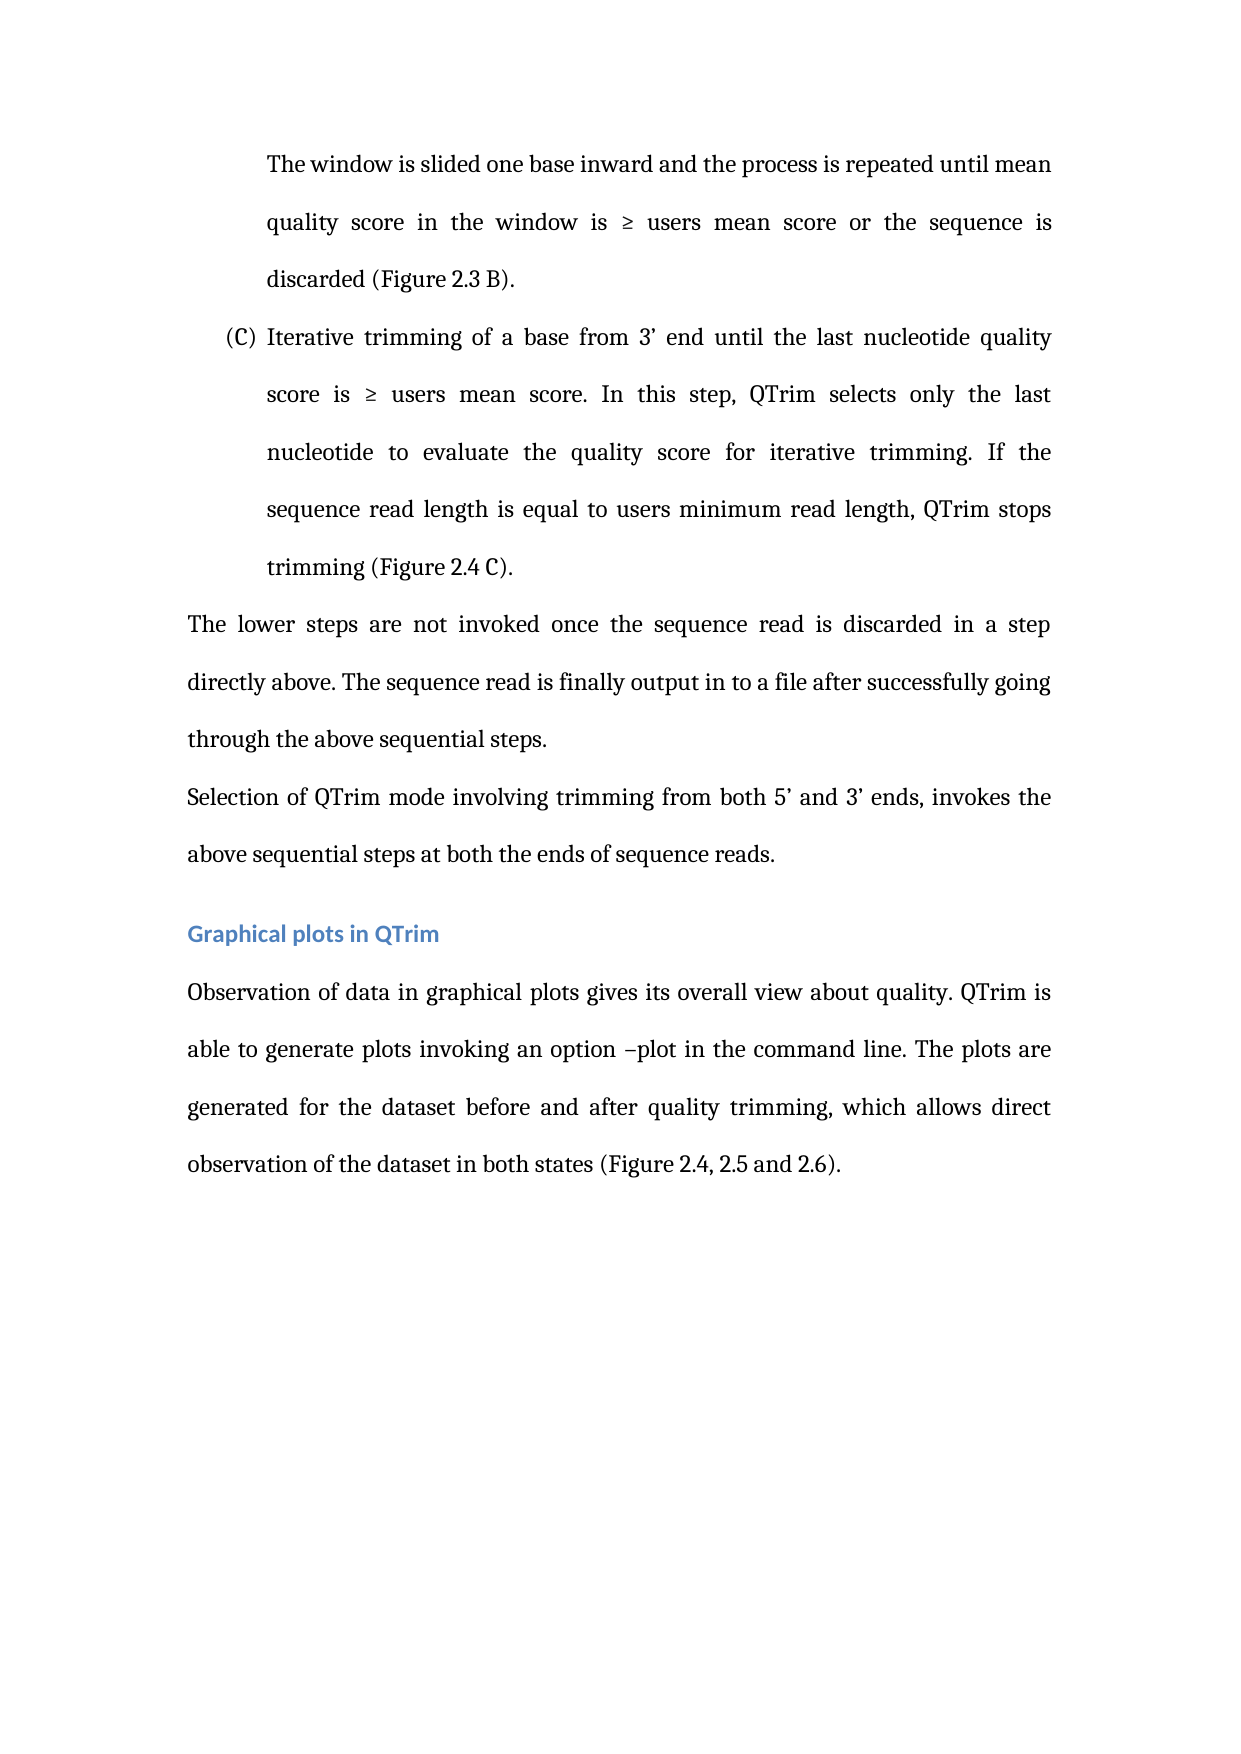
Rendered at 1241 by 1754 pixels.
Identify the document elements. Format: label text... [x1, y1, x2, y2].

text Observation of data in graphical plots gives its overall view about quality. QTrim is able to generate plots invoking an option –plot in the command line. The plots are generated for the dataset before and after quality trimming, which allows direct observation of the dataset in both states (Figure 2.4, 2.5 and 2.6). [187, 978, 1053, 1179]
subtitle Graphical plots in QTrim [187, 918, 1053, 949]
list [225, 150, 1053, 294]
list Iterative trimming of a base from 3’ end until the last nucleotide quality score is ≥ users mean score. In this step, QTrim selects only the last nucleotide to evaluate the quality score for iterative trimming. If the sequence read length is equal to users minimum read length, QTrim stops trimming (Figure 2.4 C). [225, 322, 1053, 581]
text The lower steps are not invoked once the sequence read is discarded in a step directly above. The sequence read is finally output in to a file after successfully going through the above sequential steps. [187, 610, 1053, 754]
text Selection of QTrim mode involving trimming from both 5’ and 3’ ends, invokes the above sequential steps at both the ends of sequence reads. [187, 782, 1053, 869]
